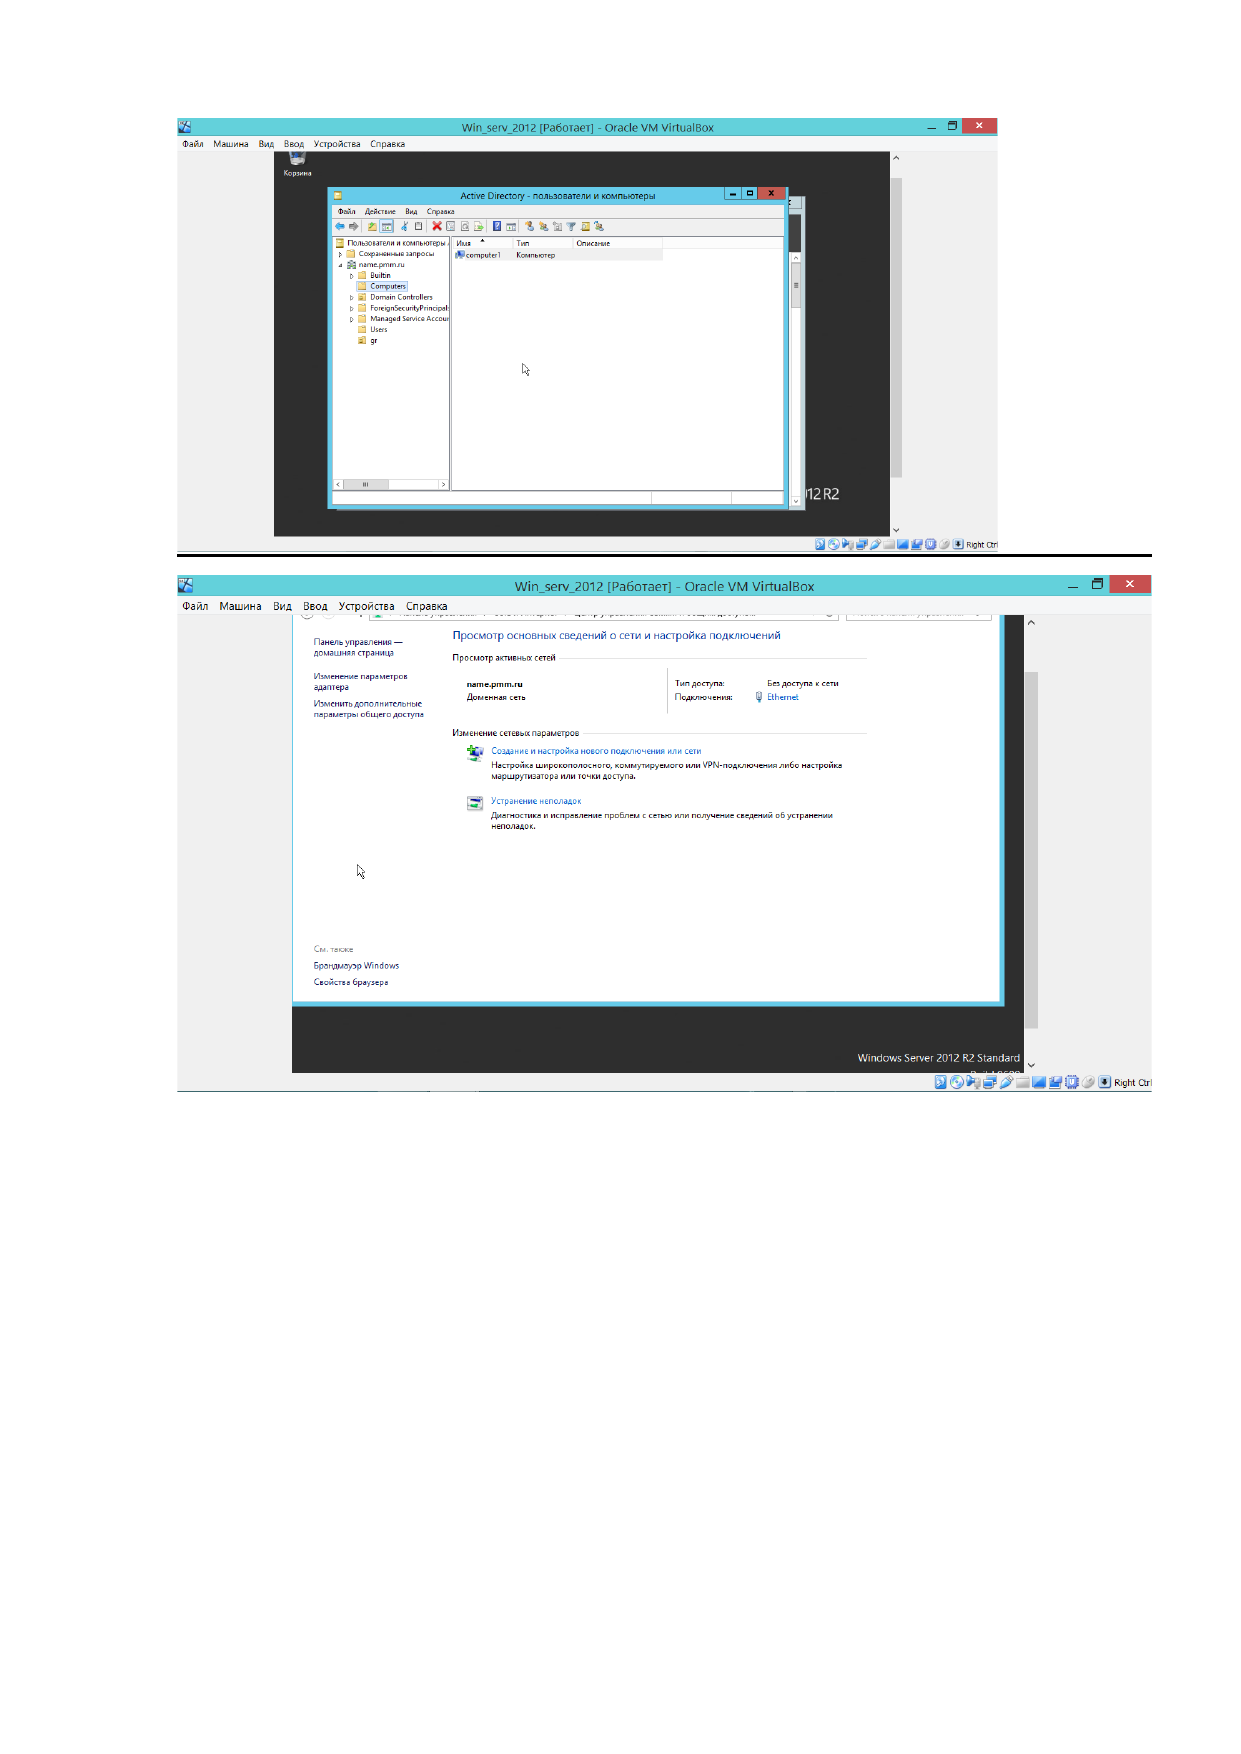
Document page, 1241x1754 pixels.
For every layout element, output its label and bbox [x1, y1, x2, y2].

picture [177, 575, 1152, 1092]
picture [177, 118, 998, 552]
